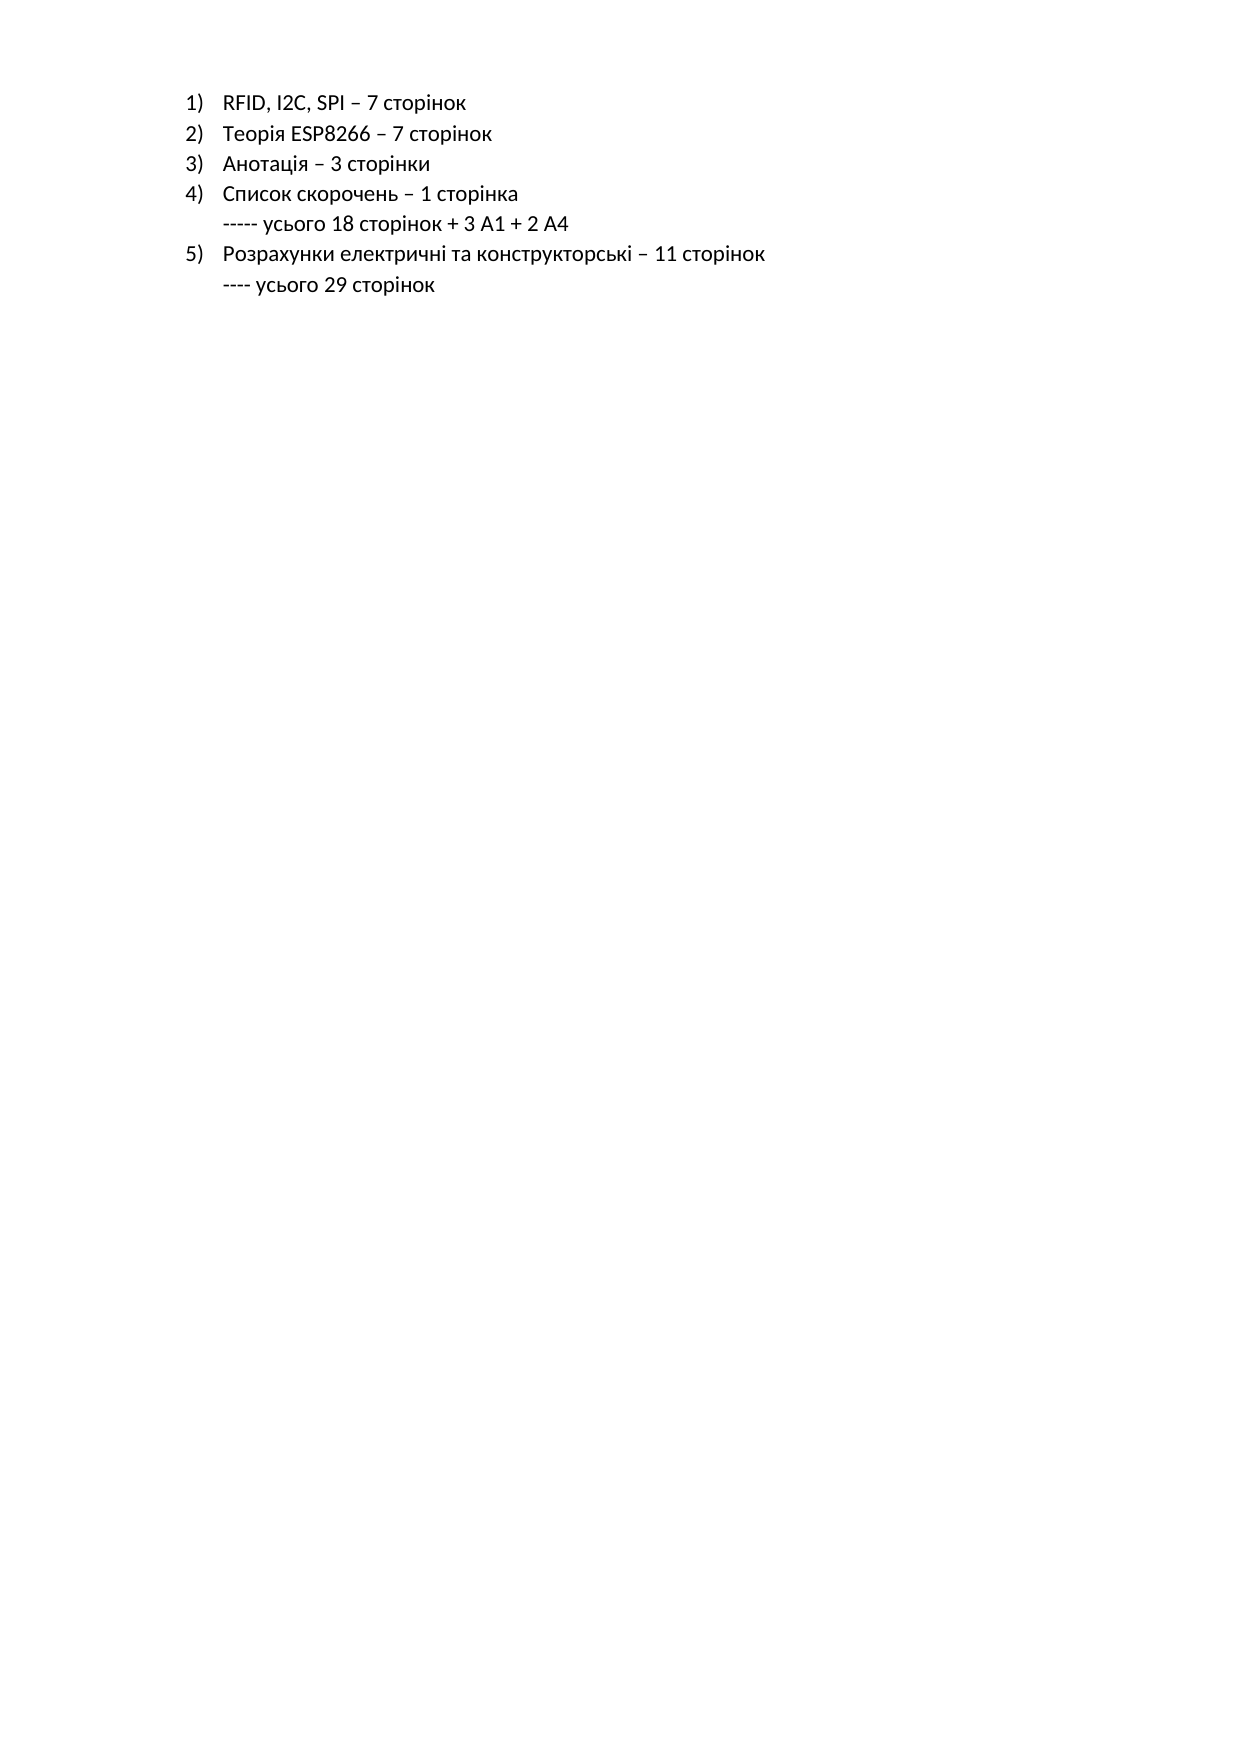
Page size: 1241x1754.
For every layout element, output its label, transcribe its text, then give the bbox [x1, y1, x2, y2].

list ----- усього 18 сторінок + 3 А1 + 2 А4 [223, 209, 1152, 237]
list Список скорочень – 1 сторінка [185, 179, 1152, 207]
list Розрахунки електричні та конструкторські – 11 сторінок [185, 239, 1152, 268]
list Теорія ESP8266 – 7 сторінок [185, 119, 1152, 147]
list RFID, I2C, SPI – 7 сторінок [185, 88, 1152, 117]
list Анотація – 3 сторінки [185, 149, 1152, 177]
list ---- усього 29 сторінок [223, 270, 1152, 298]
